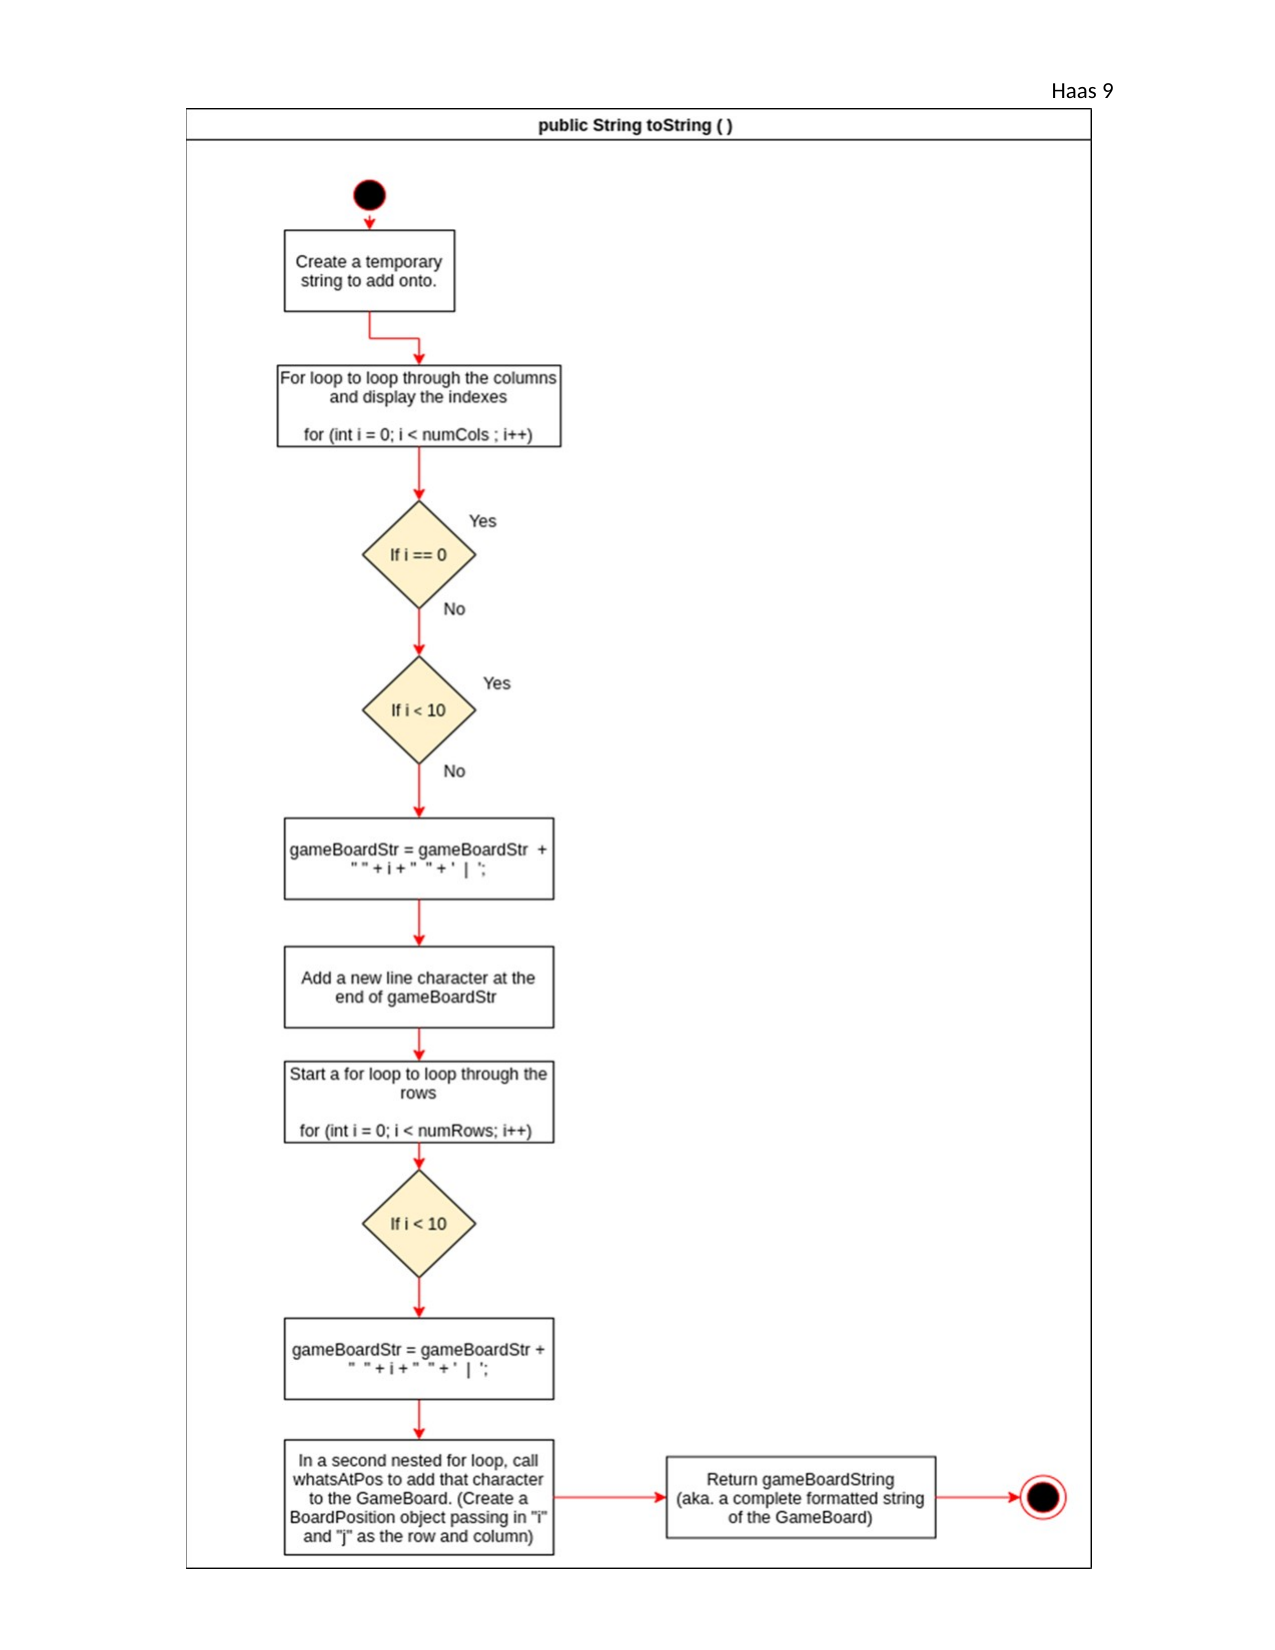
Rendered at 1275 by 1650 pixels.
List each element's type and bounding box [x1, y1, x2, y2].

picture [186, 108, 1092, 1569]
